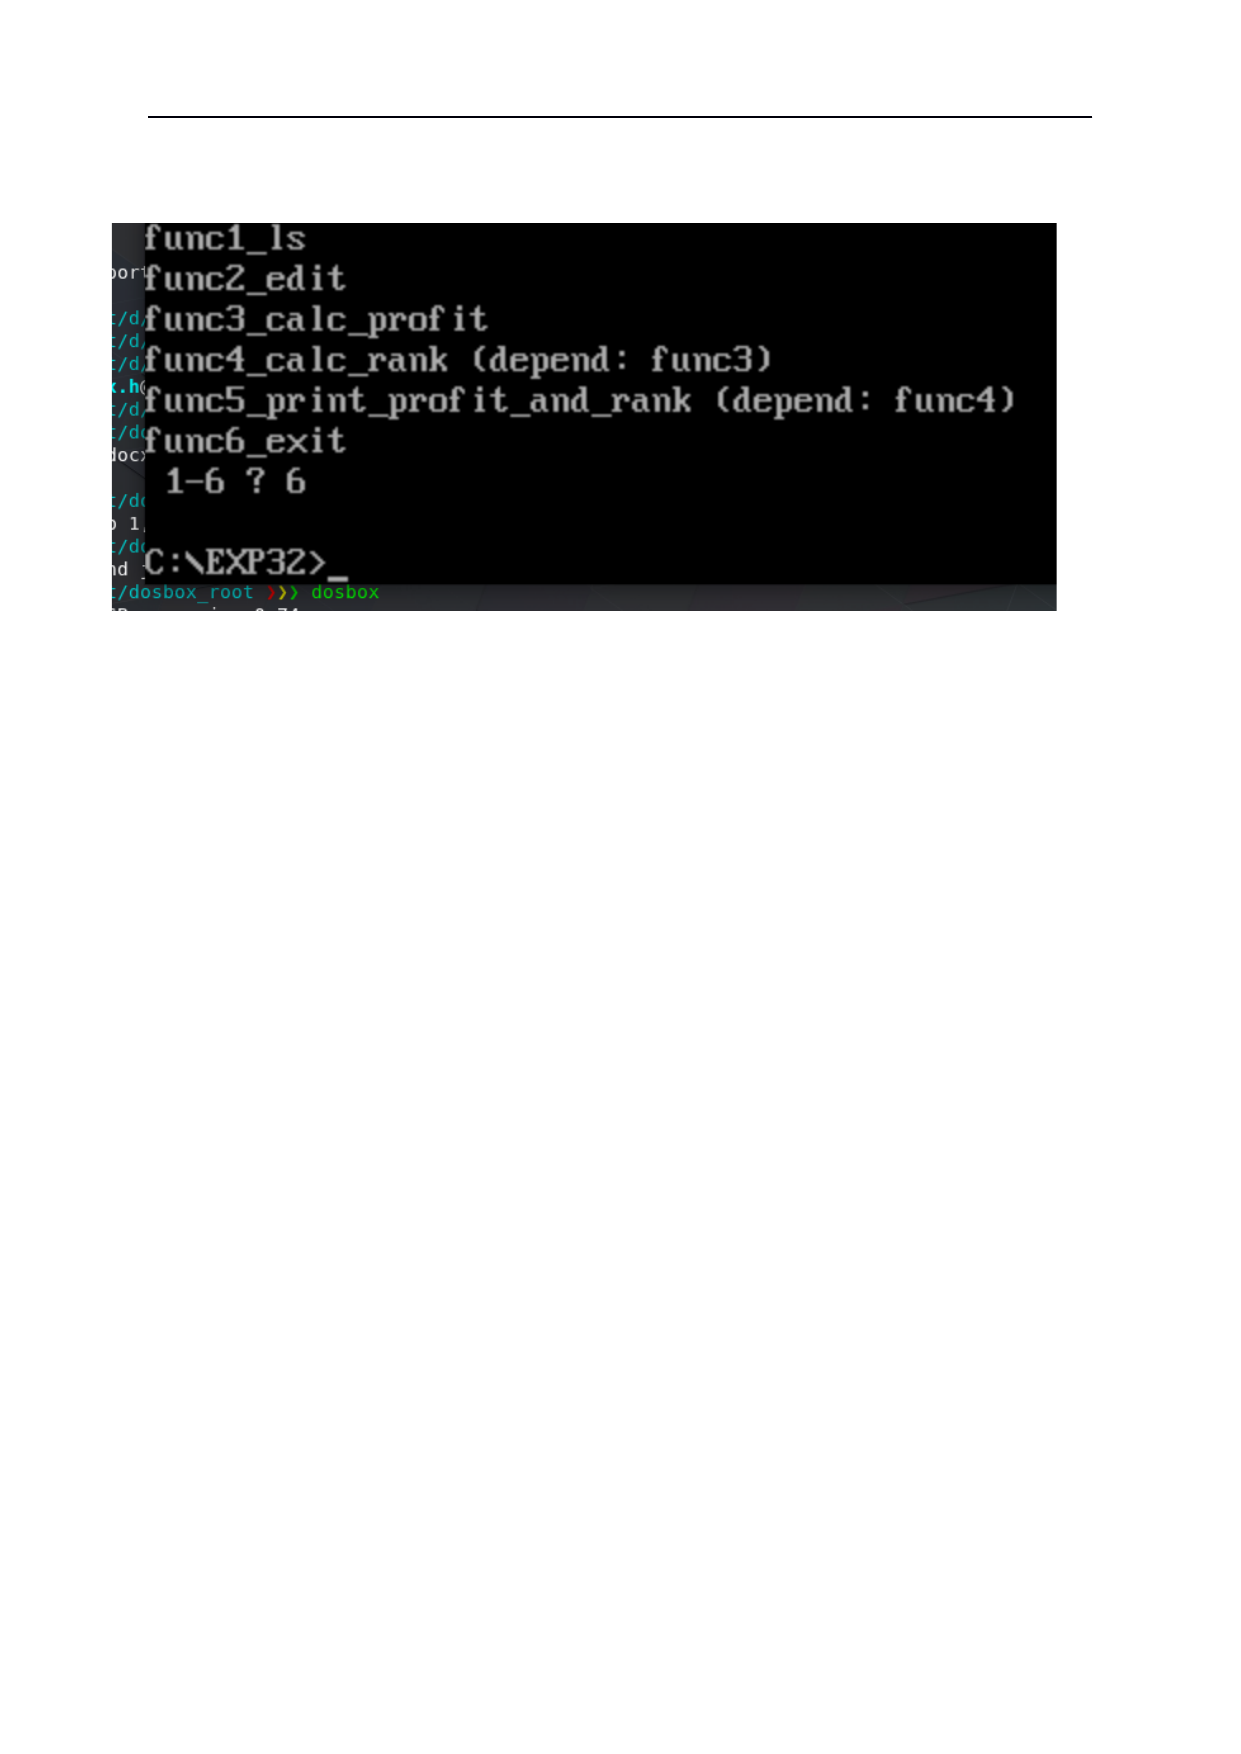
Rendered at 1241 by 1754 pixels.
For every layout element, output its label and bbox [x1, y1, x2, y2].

picture [111, 223, 1057, 611]
